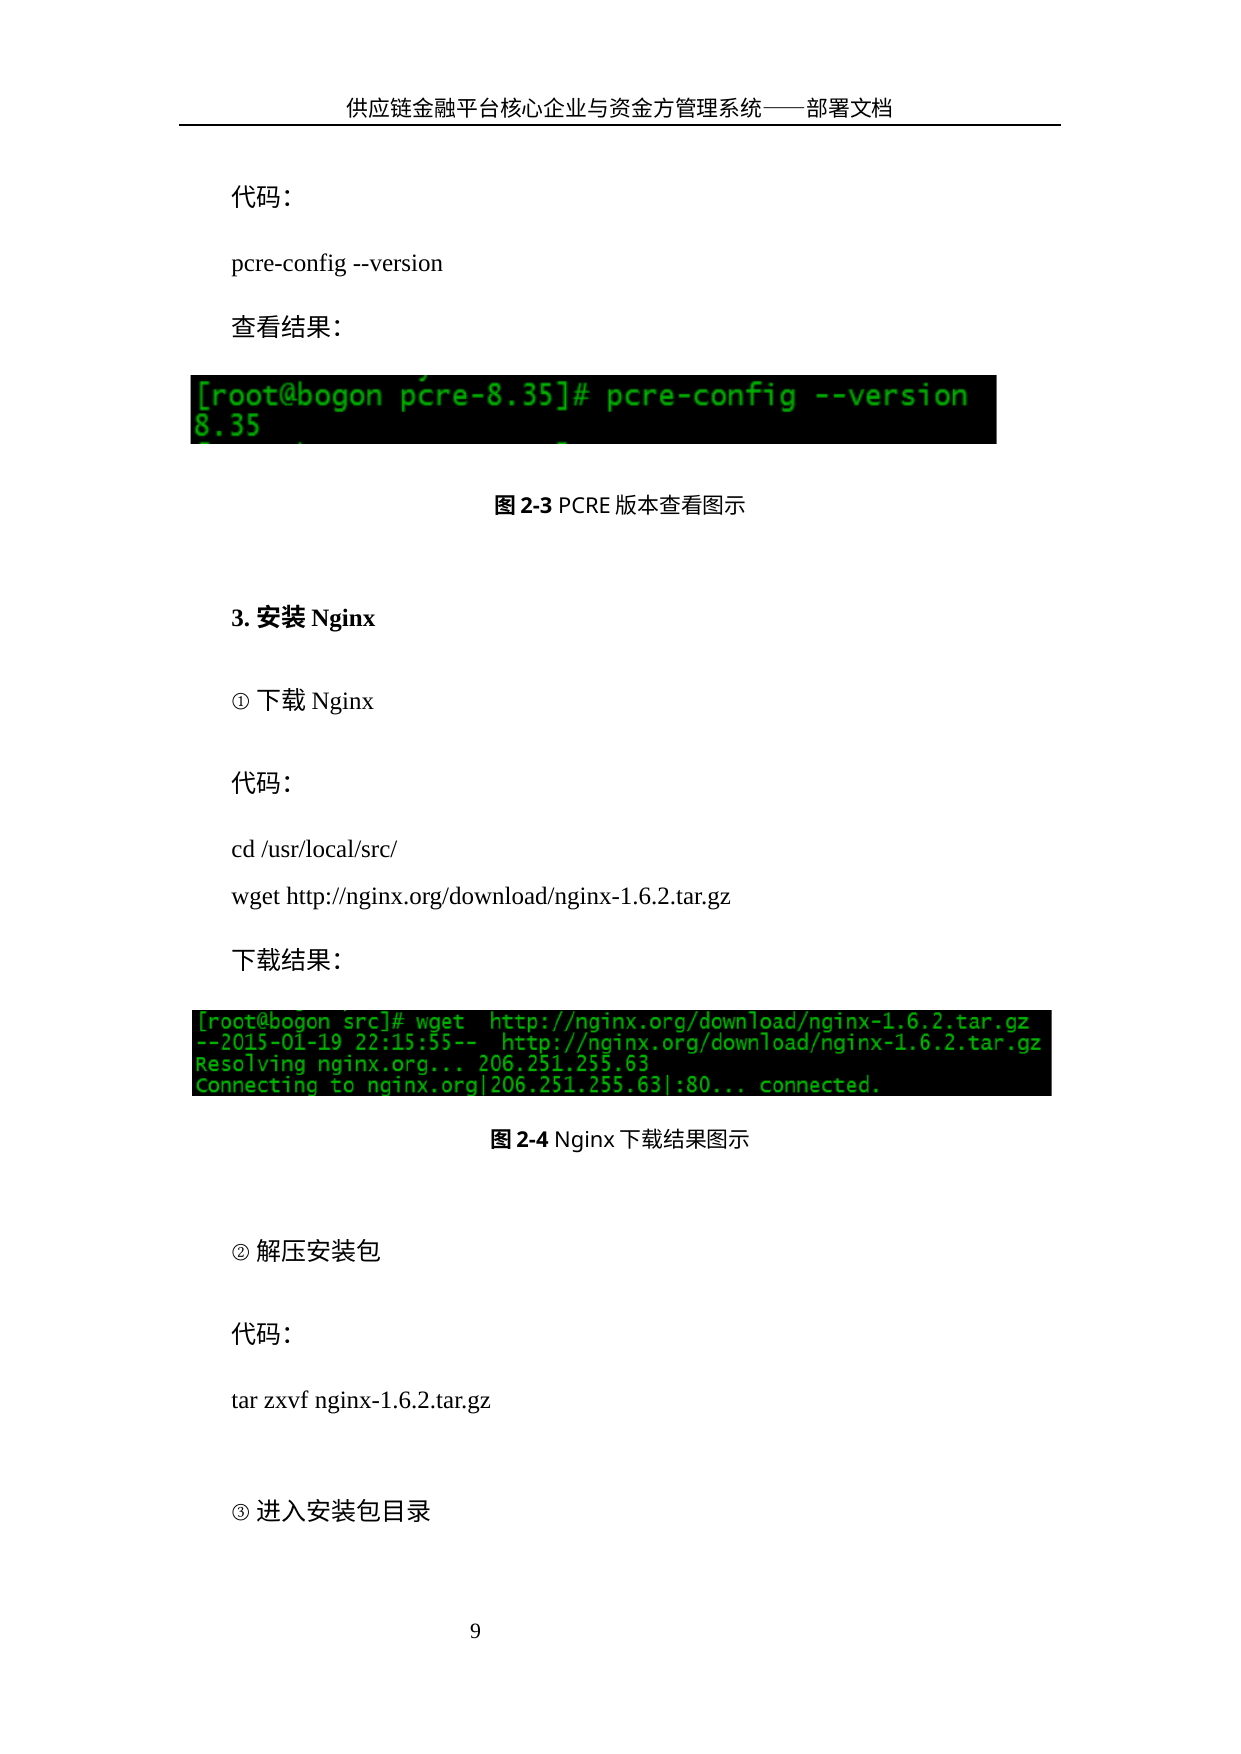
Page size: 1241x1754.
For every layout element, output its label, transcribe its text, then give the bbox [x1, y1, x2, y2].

text cd /usr/local/src/ [187, 833, 1053, 865]
picture [187, 1009, 1052, 1096]
text 查看结果： [187, 293, 1053, 358]
text pcre-config --version [187, 246, 1053, 278]
text 代码： [187, 1300, 1053, 1365]
picture [187, 375, 998, 444]
text wget http://nginx.org/download/nginx-1.6.2.tar.gz [187, 879, 1053, 912]
text ① 下载Nginx [187, 666, 1053, 731]
text 图2-3 PCRE版本查看图示 [187, 488, 1053, 520]
text 3. 安装Nginx [187, 583, 1053, 648]
text 代码： [187, 163, 1053, 228]
text 图2-4 Nginx下载结果图示 [187, 1121, 1053, 1154]
text tar zxvf nginx-1.6.2.tar.gz [187, 1383, 1053, 1416]
text ③ 进入安装包目录 [187, 1477, 1053, 1542]
text 代码： [187, 749, 1053, 814]
text 下载结果： [187, 926, 1053, 991]
text ② 解压安装包 [187, 1217, 1053, 1282]
